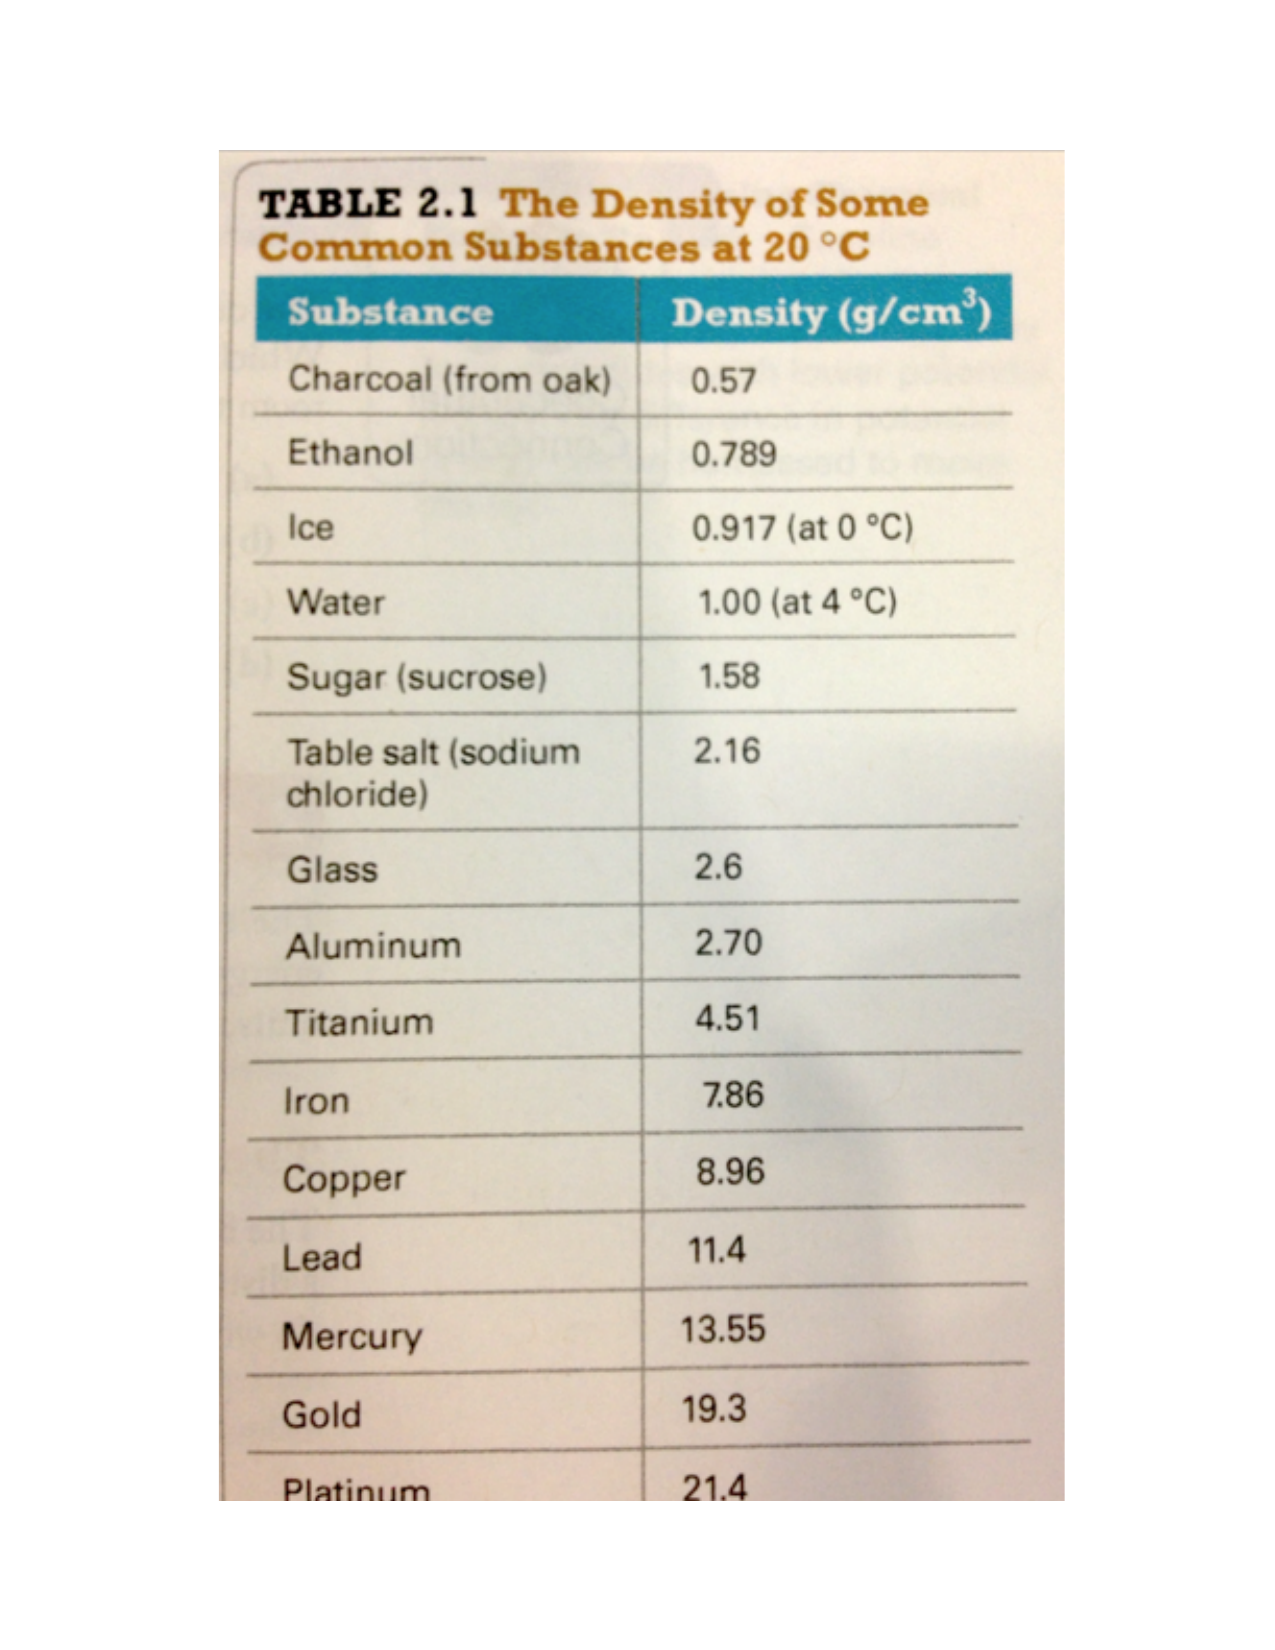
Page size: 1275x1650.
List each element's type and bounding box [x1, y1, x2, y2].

picture [218, 150, 1065, 1501]
